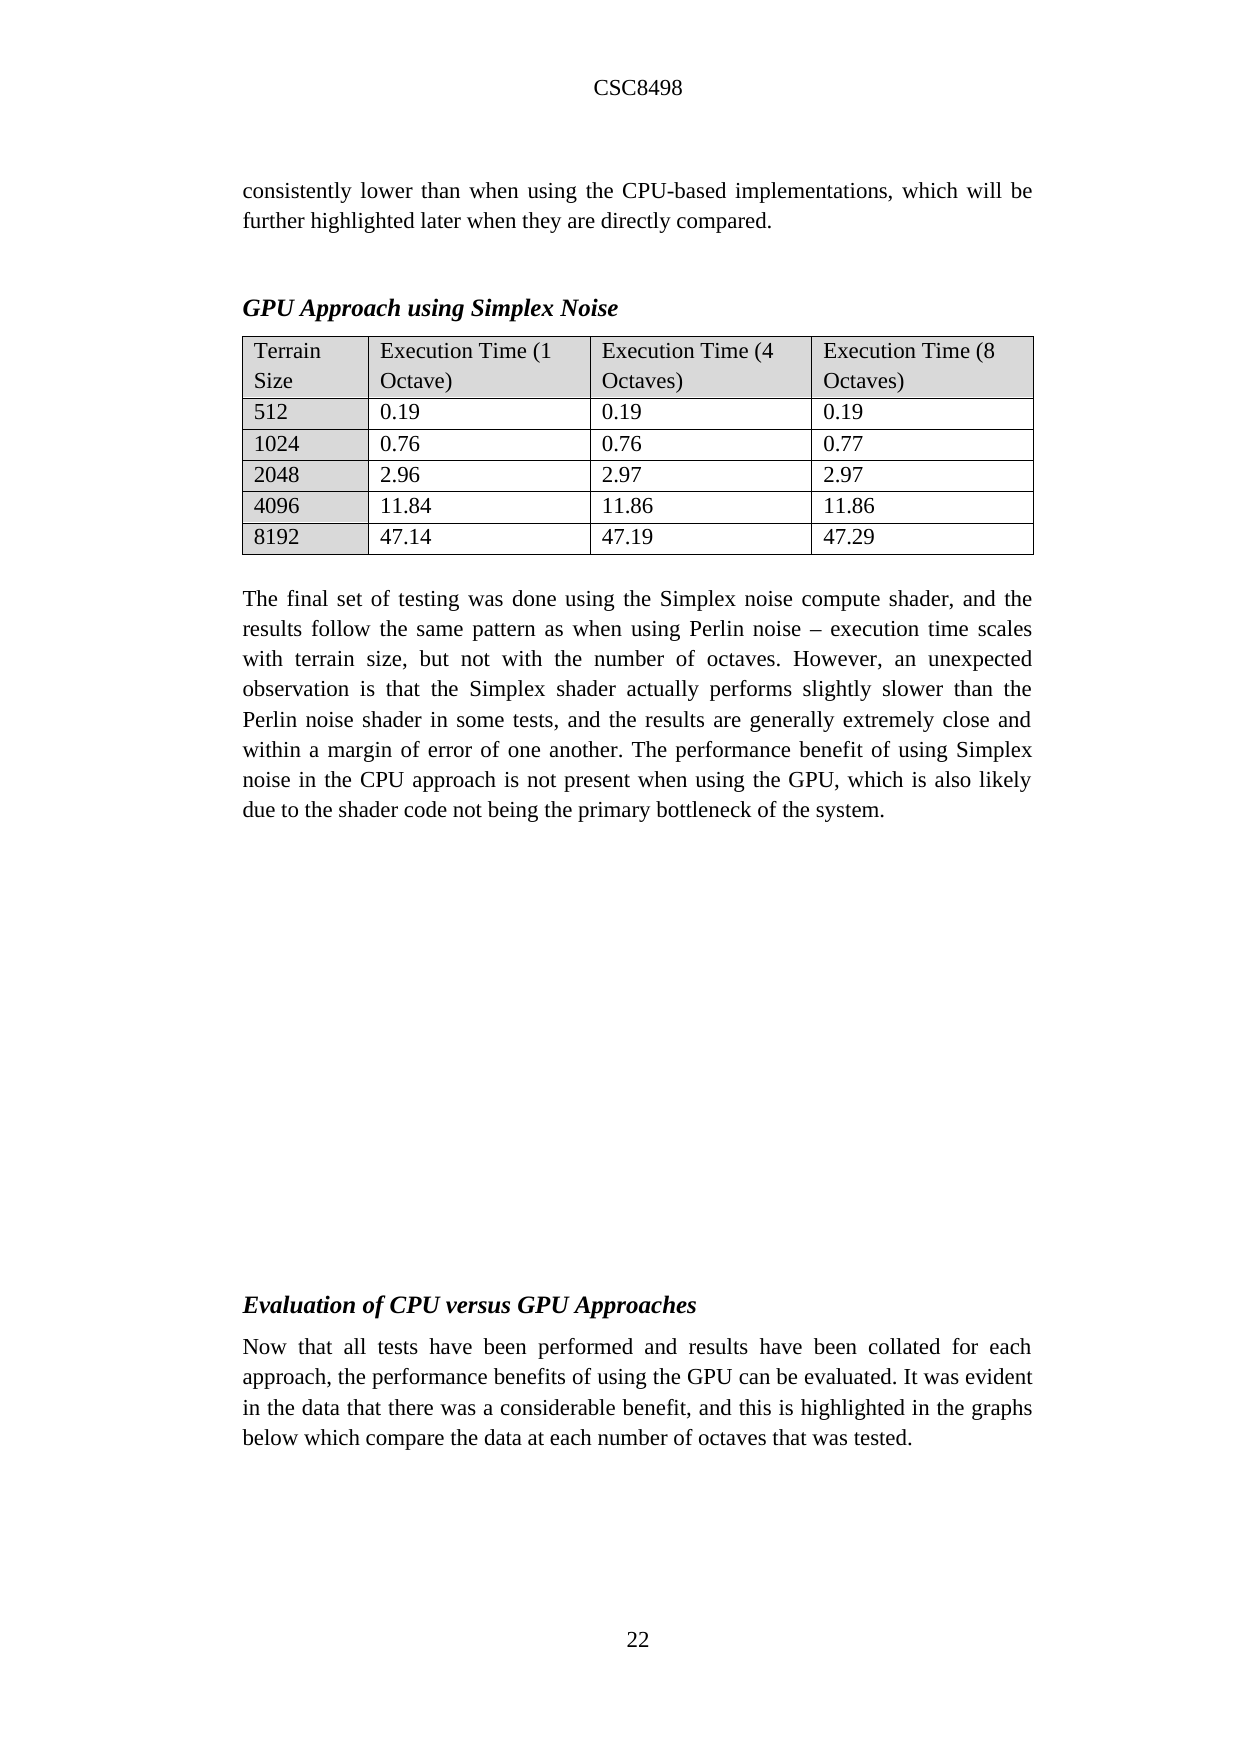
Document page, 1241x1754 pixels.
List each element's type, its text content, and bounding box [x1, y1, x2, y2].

text Evaluation of CPU versus GPU Approaches [242, 1290, 1033, 1319]
table_cell 47.19 [591, 524, 811, 554]
table_cell 8192 [243, 524, 368, 554]
table_header Execution Time (4 Octaves) [591, 337, 811, 397]
table_cell 0.76 [591, 430, 811, 460]
table_cell 0.19 [812, 399, 1033, 429]
table_cell 1024 [243, 430, 368, 460]
text GPU Approach using Simplex Noise [242, 293, 1033, 322]
table_cell 0.19 [591, 399, 811, 429]
table_cell 47.29 [812, 524, 1033, 554]
table_cell 2048 [243, 461, 368, 491]
text Now that all tests have been performed and results have been collated for each approach, the performance benefits of using the GPU can be evaluated. It was evident in the data that there was a considerable benefit, and this is highlighted in the graphs below which compare the data at each number of octaves that was tested. [242, 1333, 1033, 1450]
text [242, 177, 1033, 234]
table_cell 2.97 [812, 461, 1033, 491]
table_cell 0.77 [812, 430, 1033, 460]
table_cell 11.86 [812, 492, 1033, 522]
table_cell 2.97 [591, 461, 811, 491]
table_cell 4096 [243, 492, 368, 522]
text The final set of testing was done using the Simplex noise compute shader, and the results follow the same pattern as when using Perlin noise – execution time scales with terrain size, but not with the number of octaves. However, an unexpected observation is that the Simplex shader actually performs slightly slower than the Perlin noise shader in some tests, and the results are generally extremely close and within a margin of error of one another. The performance benefit of using Simplex noise in the CPU approach is not present when using the GPU, which is also likely due to the shader code not being the primary bottleneck of the system. [242, 585, 1033, 823]
table_cell 11.84 [369, 492, 590, 522]
table_header Execution Time (1 Octave) [369, 337, 590, 397]
table_header Terrain Size [243, 337, 368, 397]
table_cell 47.14 [369, 524, 590, 554]
table_cell 2.96 [369, 461, 590, 491]
table_cell 0.76 [369, 430, 590, 460]
table_cell 11.86 [591, 492, 811, 522]
table_cell 512 [243, 399, 368, 429]
table_cell 0.19 [369, 399, 590, 429]
table_header Execution Time (8 Octaves) [812, 337, 1033, 397]
